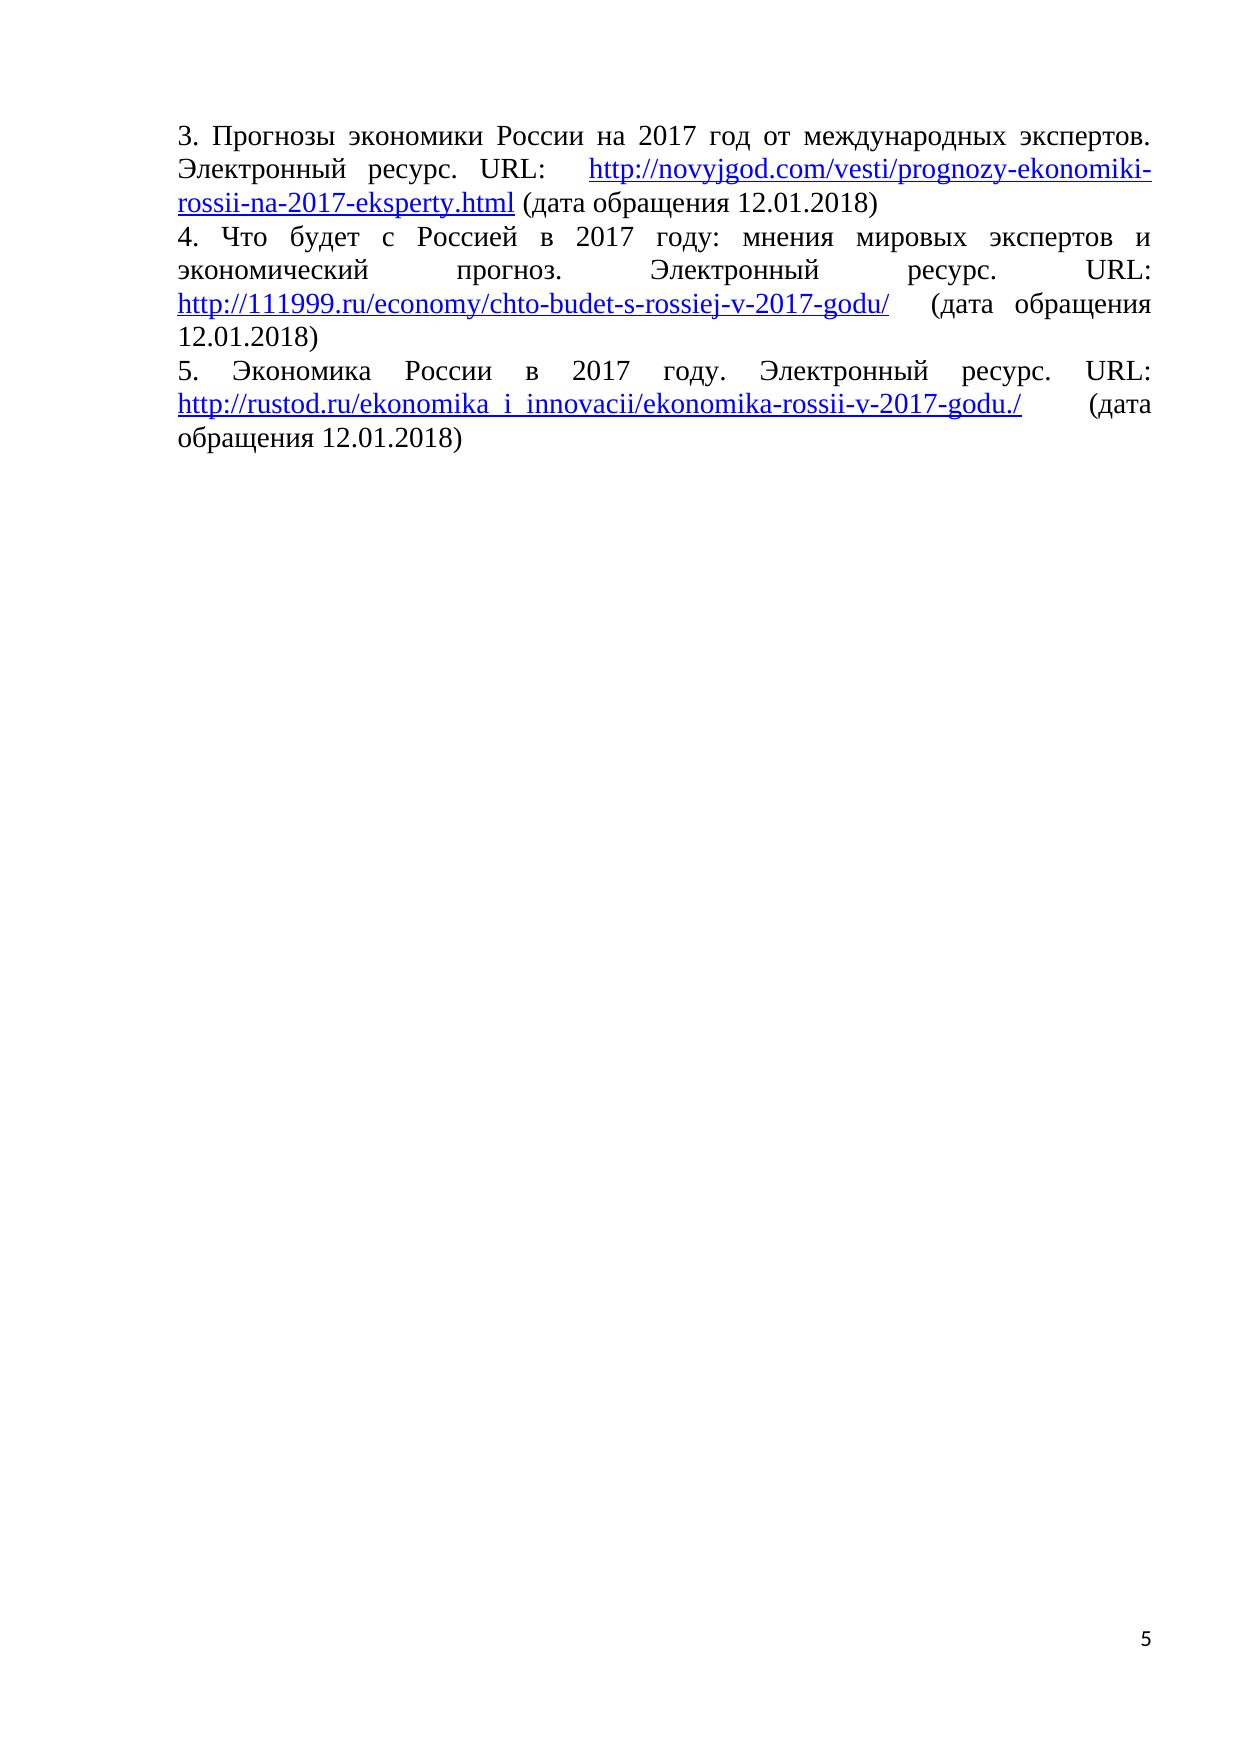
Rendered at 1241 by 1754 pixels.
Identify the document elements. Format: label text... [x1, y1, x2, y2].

text 5. Экономика России в 2017 году. Электронный ресурс. URL: http://rustod.ru/ekonomika_i_innovacii/ekonomika-rossii-v-2017-godu./ (дата обращения 12.01.2018) [177, 353, 1152, 453]
text 3. Прогнозы экономики России на 2017 год от международных экспертов. Электронный ресурс. URL: http://novyjgod.com/vesti/prognozy-ekonomiki-rossii-na-2017-eksperty.html (дата обращения 12.01.2018) [177, 118, 1152, 219]
text 4. Что будет с Россией в 2017 году: мнения мировых экспертов и экономический прогноз. Электронный ресурс. URL: http://111999.ru/economy/chto-budet-s-rossiej-v-2017-godu/ (дата обращения 12.01.2018) [177, 219, 1152, 353]
